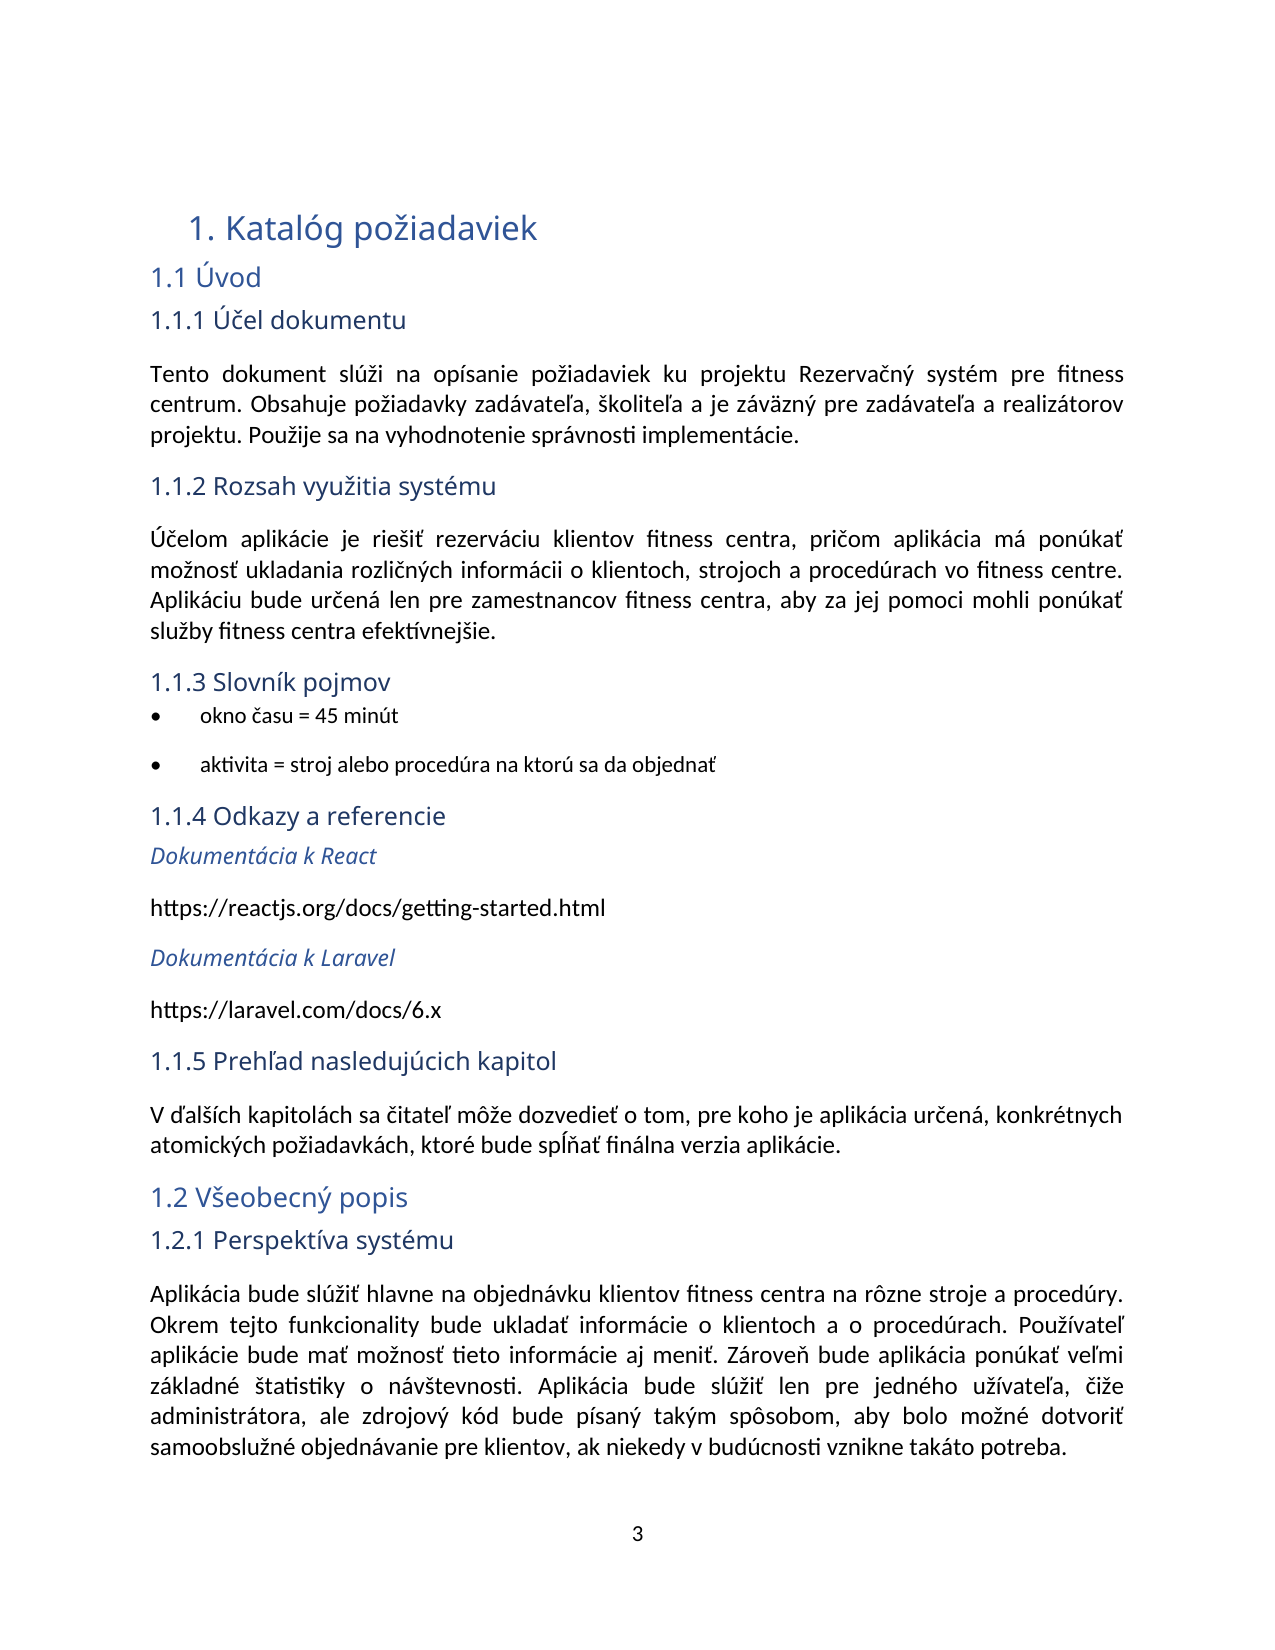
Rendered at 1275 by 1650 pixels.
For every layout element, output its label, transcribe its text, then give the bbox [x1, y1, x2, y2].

subtitle 1.1.4 Odkazy a referencie [150, 799, 1125, 833]
text Aplikácia bude slúžiť hlavne na objednávku klientov fitness centra na rôzne stroje a procedúry. Okrem tejto funkcionality bude ukladať informácie o klientoch a o procedúrach. Používateľ aplikácie bude mať možnosť tieto informácie aj meniť. Zároveň bude aplikácia ponúkať veľmi základné štatistiky o návštevnosti. Aplikácia bude slúžiť len pre jedného užívateľa, čiže administrátora, ale zdrojový kód bude písaný takým spôsobom, aby bolo možné dotvoriť samoobslužné objednávanie pre klientov, ak niekedy v budúcnosti vznikne takáto potreba. [150, 1278, 1125, 1461]
text V ďalších kapitolách sa čitateľ môže dozvedieť o tom, pre koho je aplikácia určená, konkrétnych atomických požiadavkách, ktoré bude spĺňať finálna verzia aplikácie. [150, 1099, 1125, 1160]
subtitle Dokumentácia k React [150, 840, 1125, 871]
subtitle 1.2.1 Perspektíva systému [150, 1223, 1125, 1257]
subtitle 1.1.1 Účel dokumentu [150, 302, 1125, 336]
subtitle Katalóg požiadaviek [187, 205, 1125, 251]
text https://reactjs.org/docs/getting-started.html [150, 892, 1125, 923]
text https://laravel.com/docs/6.x [150, 994, 1125, 1025]
text Účelom aplikácie je riešiť rezerváciu klientov fitness centra, pričom aplikácia má ponúkať možnosť ukladania rozličných informácii o klientoch, strojoch a procedúrach vo fitness centre. Aplikáciu bude určená len pre zamestnancov fitness centra, aby za jej pomoci mohli ponúkať služby fitness centra efektívnejšie. [150, 524, 1125, 646]
subtitle 1.1 Úvod [150, 258, 1125, 295]
subtitle 1.1.5 Prehľad nasledujúcich kapitol [150, 1043, 1125, 1077]
list okno času = 45 minút [150, 701, 1125, 729]
subtitle 1.1.2 Rozsah využitia systému [150, 468, 1125, 502]
subtitle 1.1.3 Slovník pojmov [150, 664, 1125, 698]
list aktivita = stroj alebo procedúra na ktorú sa da objednať [150, 750, 1125, 778]
subtitle Dokumentácia k Laravel [150, 942, 1125, 973]
subtitle 1.2 Všeobecný popis [150, 1179, 1125, 1216]
text Tento dokument slúži na opísanie požiadaviek ku projektu Rezervačný systém pre fitness centrum. Obsahuje požiadavky zadávateľa, školiteľa a je záväzný pre zadávateľa a realizátorov projektu. Použije sa na vyhodnotenie správnosti implementácie. [150, 358, 1125, 449]
